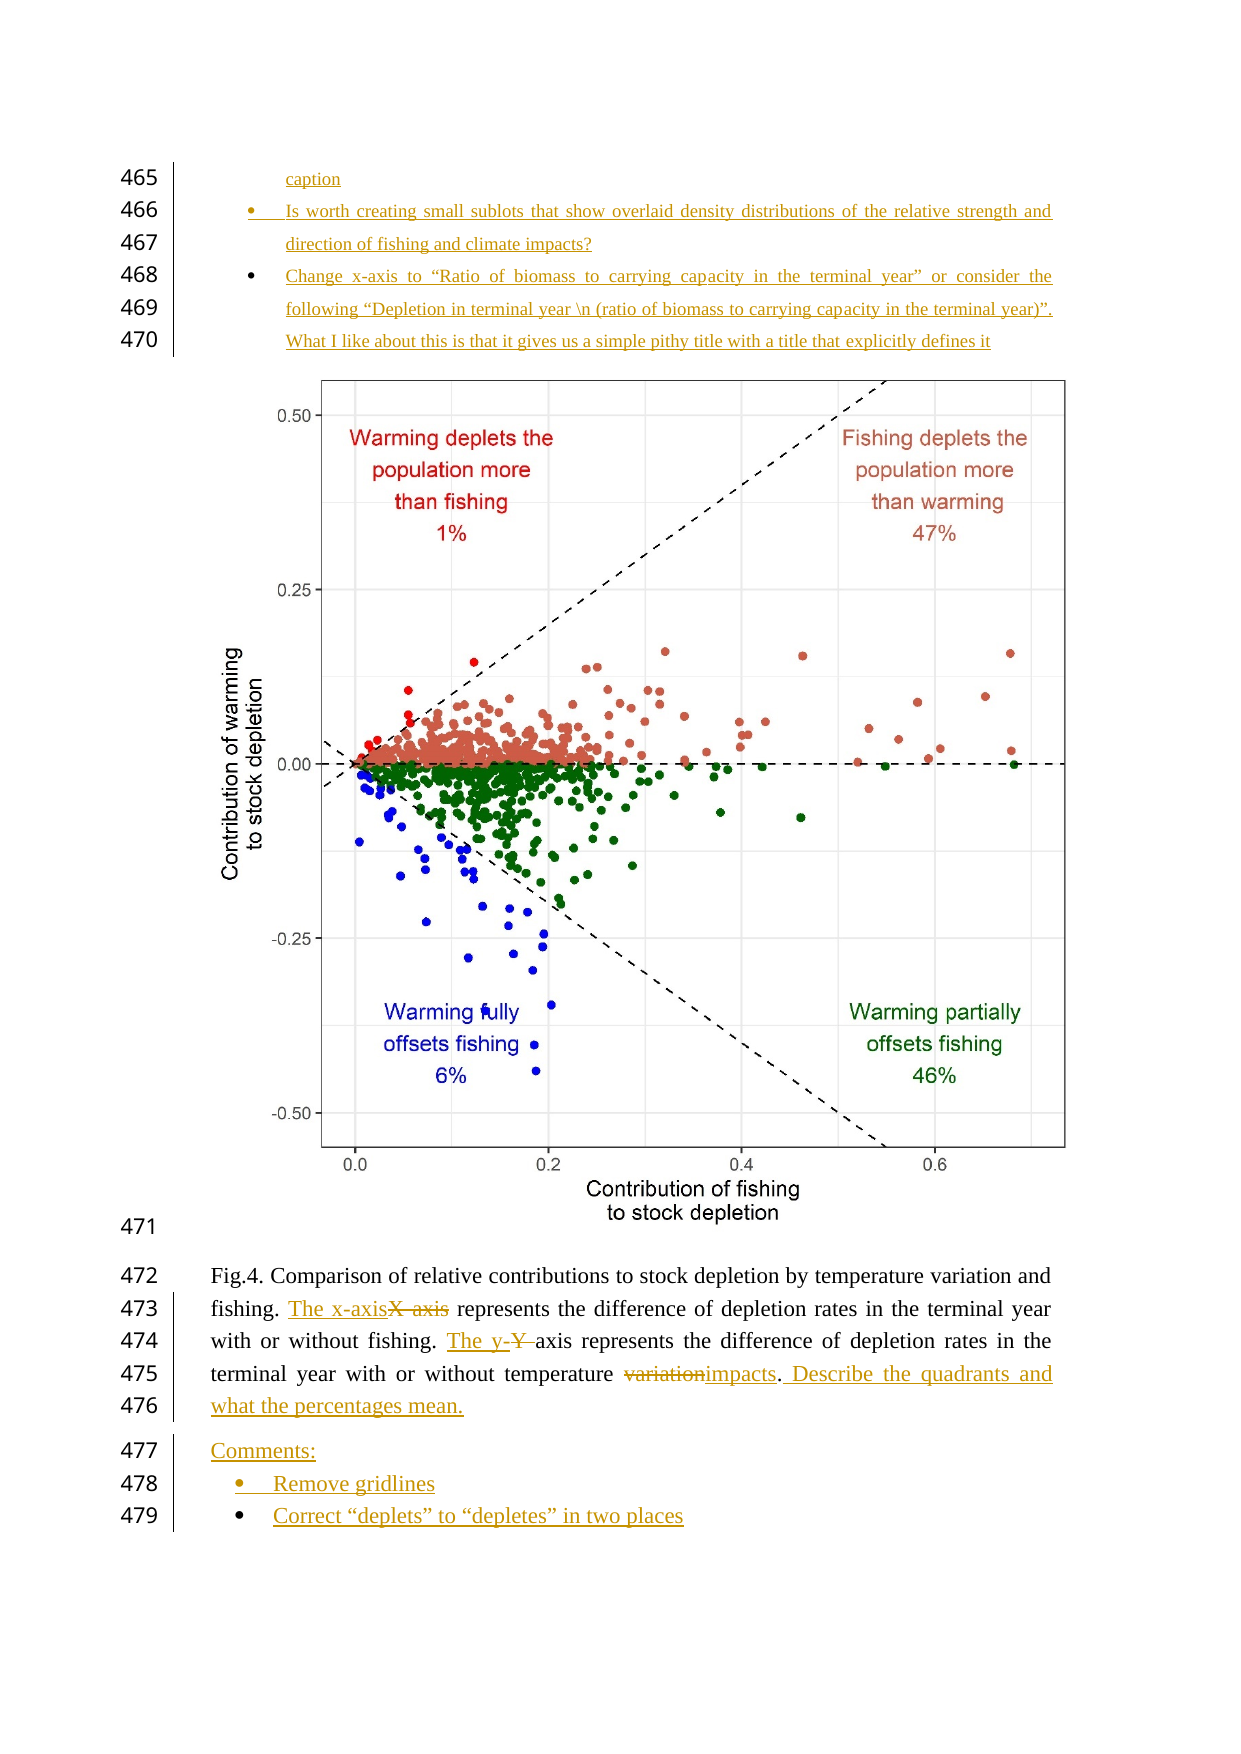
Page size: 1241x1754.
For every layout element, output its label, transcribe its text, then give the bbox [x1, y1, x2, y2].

text Fig.4. Comparison of relative contributions to stock depletion by temperature variation and fishing. represents the difference of depletion rates in the terminal year with or without fishing. axis represents the difference of depletion rates in the terminal year with or without temperature . [210, 1259, 1053, 1422]
picture [210, 369, 1076, 1235]
